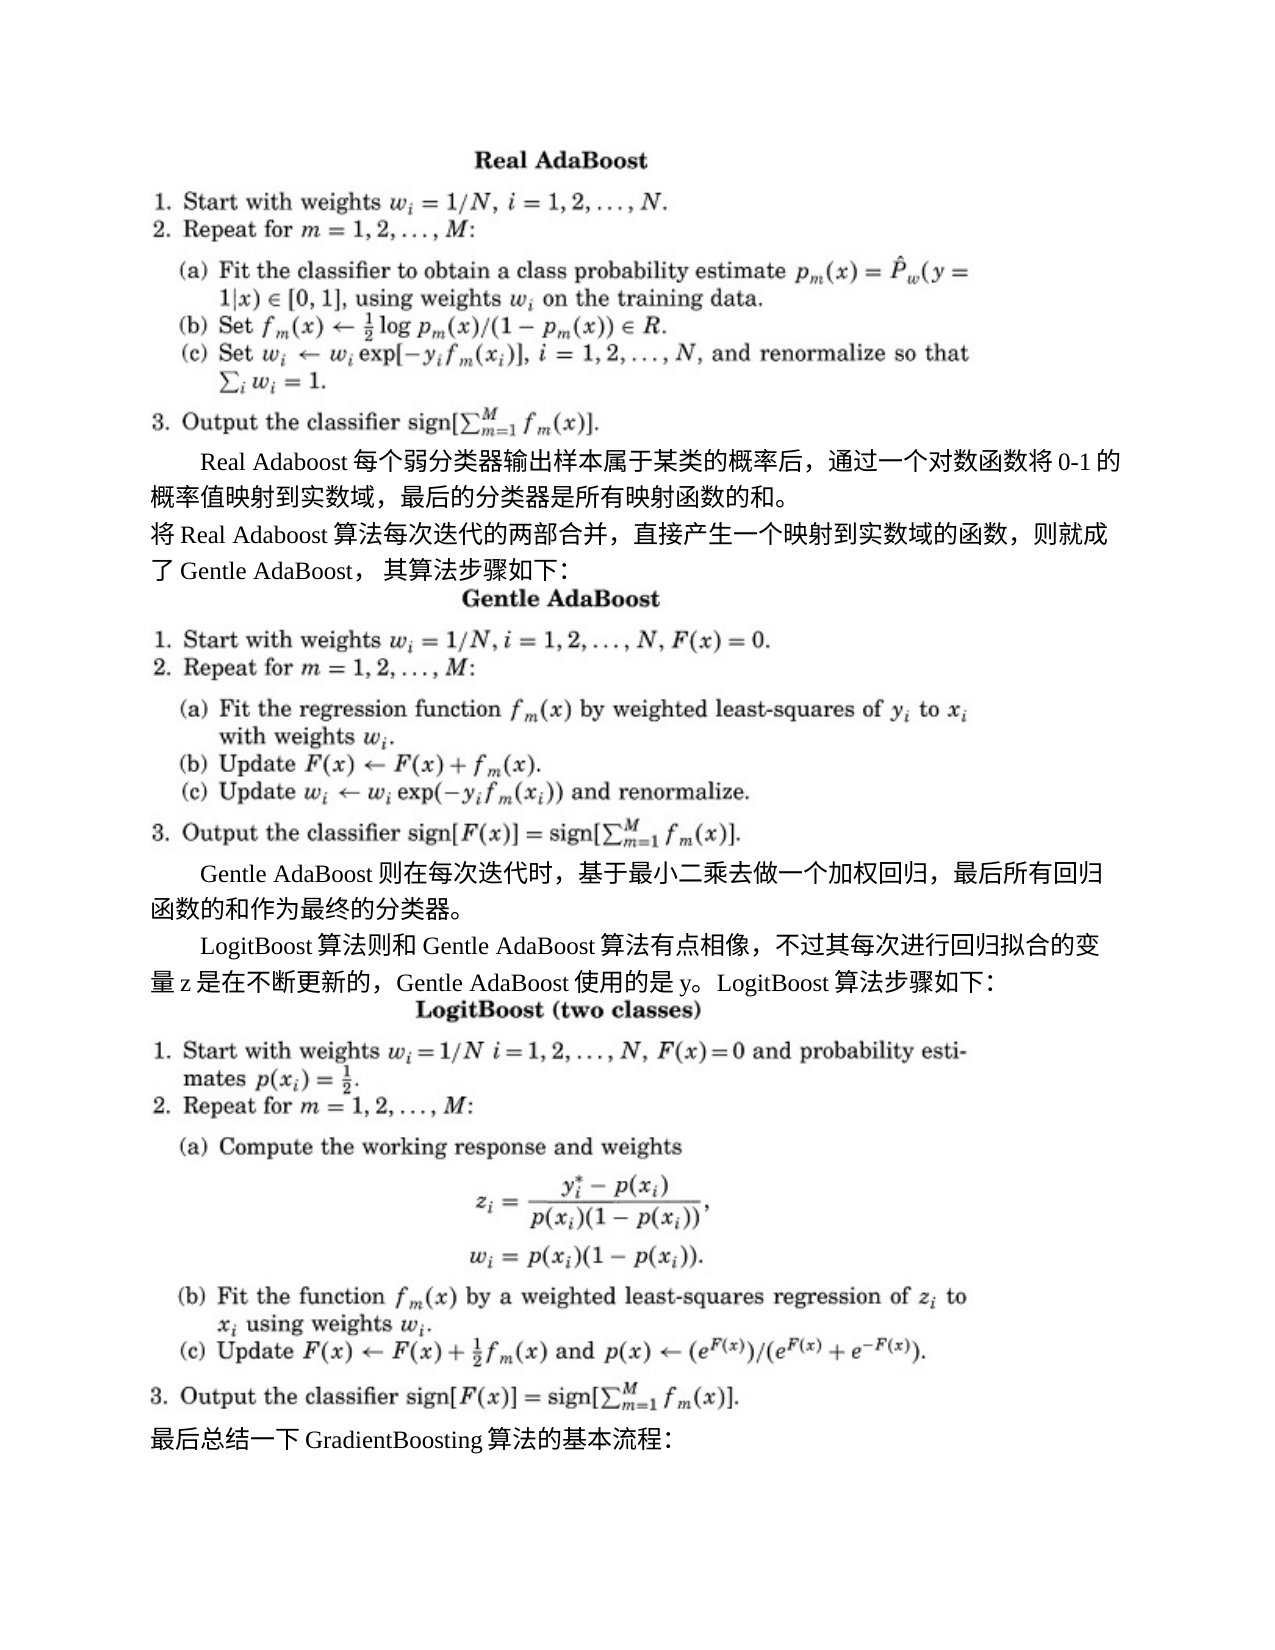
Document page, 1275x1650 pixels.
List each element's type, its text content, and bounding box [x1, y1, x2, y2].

picture [150, 998, 973, 1420]
text 最后总结一下GradientBoosting算法的基本流程： [150, 1419, 1125, 1455]
picture [150, 586, 973, 854]
text Real Adaboost每个弱分类器输出样本属于某类的概率后，通过一个对数函数将0-1的概率值映射到实数域，最后的分类器是所有映射函数的和。 [150, 442, 1125, 514]
text LogitBoost算法则和Gentle AdaBoost算法有点相像，不过其每次进行回归拟合的变量z是在不断更新的，Gentle AdaBoost使用的是y。LogitBoost算法步骤如下： [150, 926, 1125, 998]
picture [150, 150, 976, 442]
text Gentle AdaBoost则在每次迭代时，基于最小二乘去做一个加权回归，最后所有回归函数的和作为最终的分类器。 [150, 853, 1125, 926]
text 将Real Adaboost算法每次迭代的两部合并，直接产生一个映射到实数域的函数，则就成了Gentle AdaBoost， 其算法步骤如下： [150, 514, 1125, 587]
